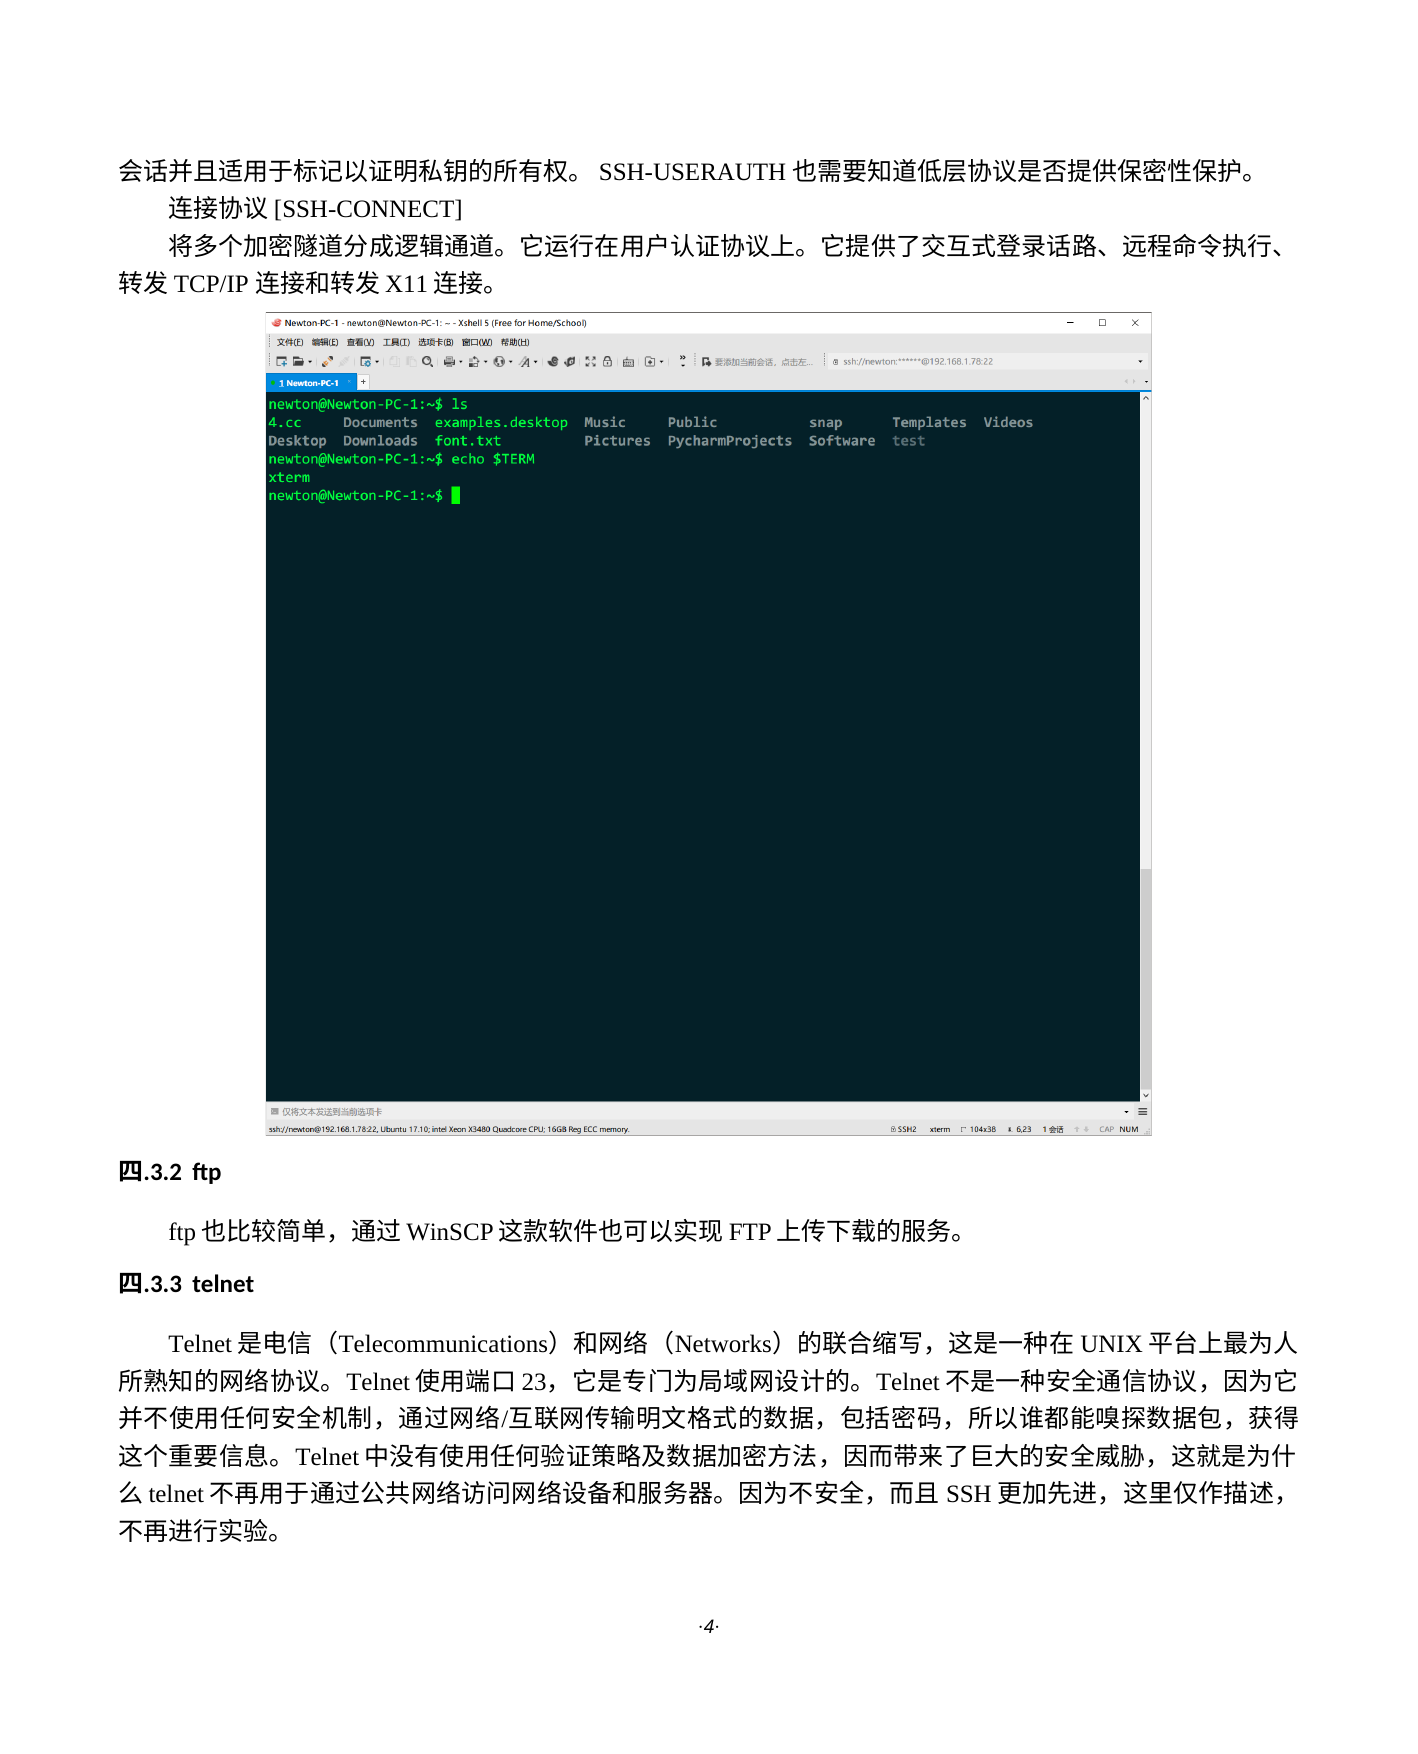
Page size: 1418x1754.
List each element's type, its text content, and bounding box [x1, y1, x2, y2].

text 将多个加密隧道分成逻辑通道。它运行在用户认证协议上。它提供了交互式登录话路、远程命令执行、转发 TCP/IP 连接和转发X11连接。 [118, 225, 1299, 300]
text 连接协议 [SSH-CONNECT] [118, 187, 1299, 225]
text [118, 150, 1299, 187]
text Telnet是电信（Telecommunications）和网络（Networks）的联合缩写，这是一种在UNIX平台上最为人所熟知的网络协议。Telnet使用端口23，它是专门为局域网设计的。Telnet不是一种安全通信协议，因为它并不使用任何安全机制，通过网络/互联网传输明文格式的数据，包括密码，所以谁都能嗅探数据包，获得这个重要信息。Telnet中没有使用任何验证策略及数据加密方法，因而带来了巨大的安全威胁，这就是为什么telnet不再用于通过公共网络访问网络设备和服务器。因为不安全，而且SSH更加先进，这里仅作描述，不再进行实验。 [118, 1323, 1299, 1548]
picture [265, 312, 1152, 1136]
subtitle telnet [118, 1273, 1299, 1298]
text ftp也比较简单，通过WinSCP这款软件也可以实现FTP上传下载的服务。 [118, 1210, 1299, 1248]
subtitle ftp [118, 1160, 1299, 1185]
